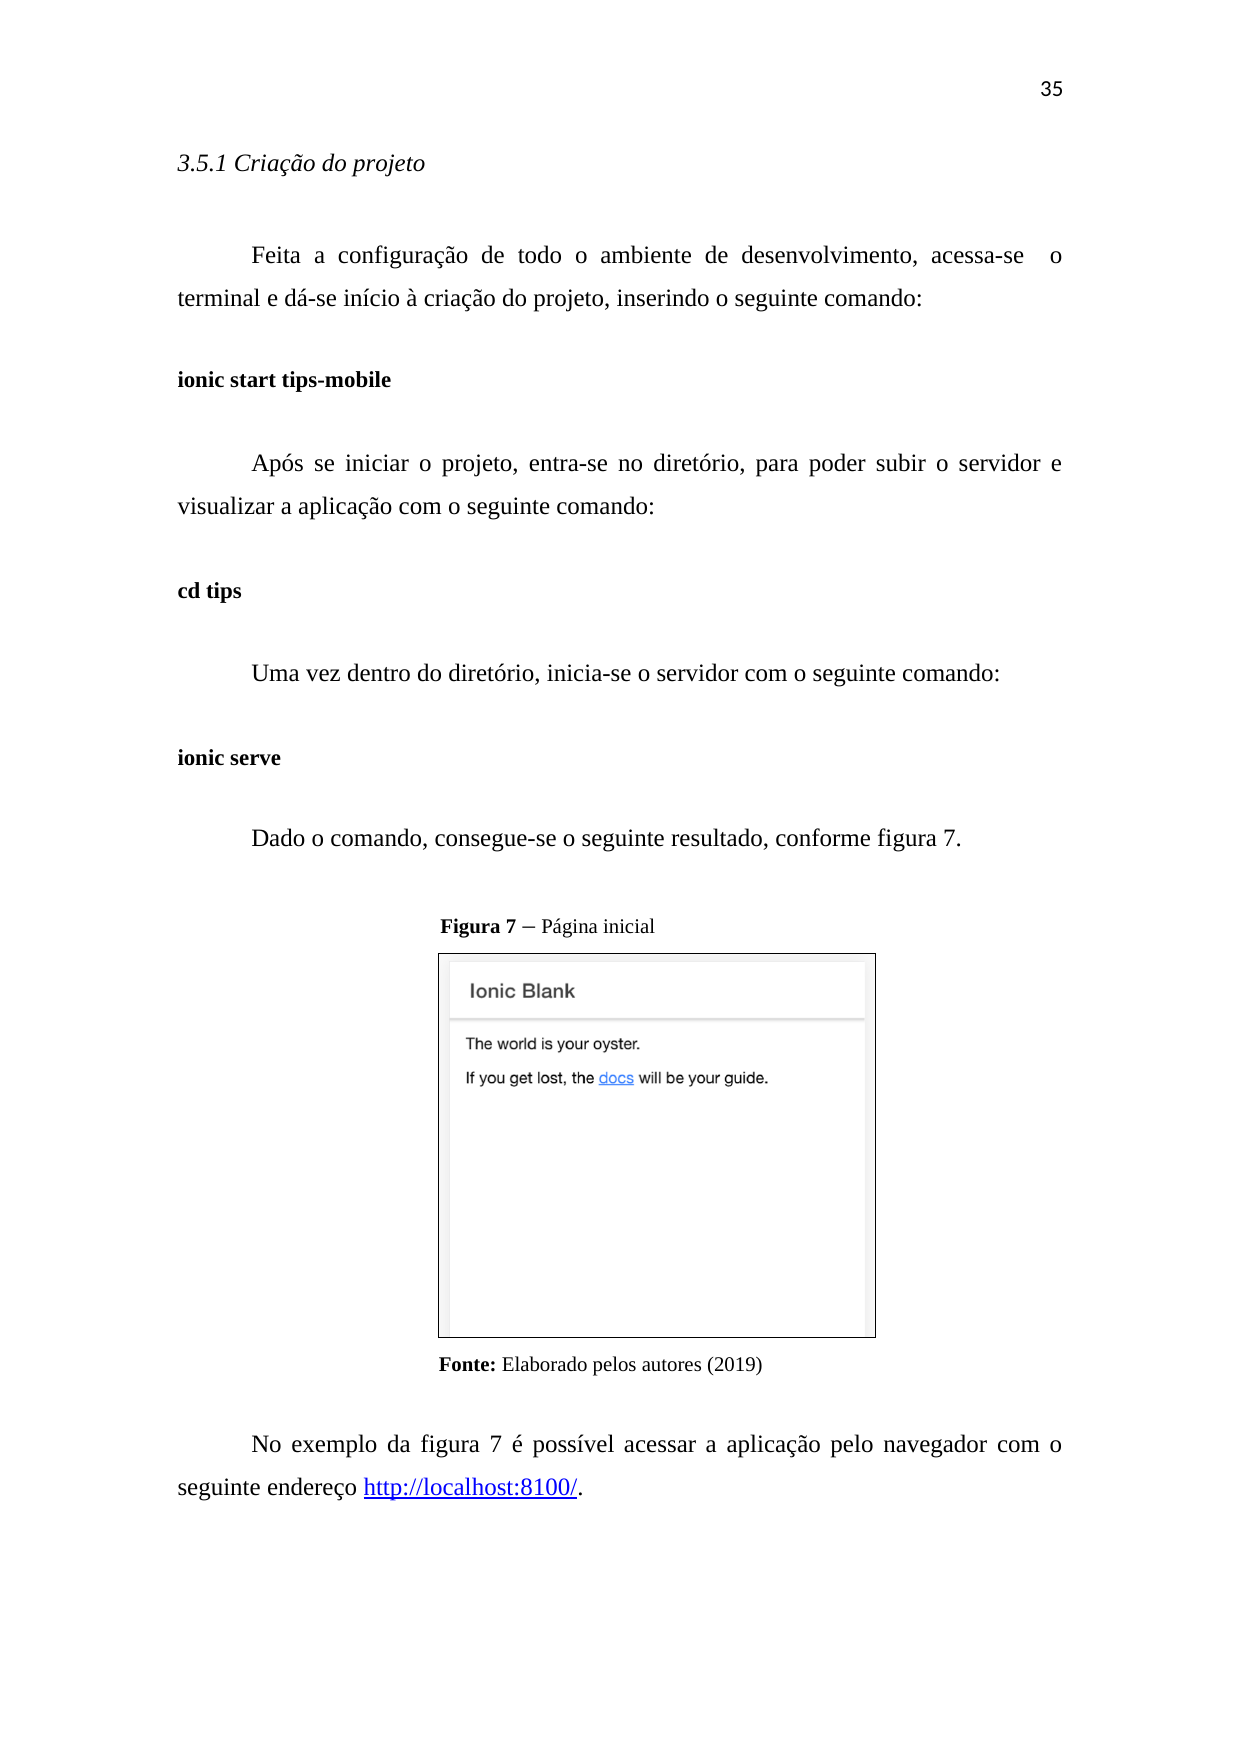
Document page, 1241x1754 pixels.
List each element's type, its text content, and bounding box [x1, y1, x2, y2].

text Uma vez dentro do diretório, inicia-se o servidor com o seguinte comando: [177, 658, 1063, 687]
text Após se iniciar o projeto, entra-se no diretório, para poder subir o servidor e visualizar a aplicação com o seguinte comando: [177, 448, 1063, 520]
subtitle 3.5.1 Criação do projeto [177, 148, 1063, 176]
text Dado o comando, consegue-se o seguinte resultado, conforme figura 7. [177, 823, 1063, 852]
text ionic start tips-mobile [177, 366, 1063, 392]
text cd tips [177, 578, 1063, 604]
text Figura 7 – Página inicial [398, 910, 1063, 938]
text ionic serve [177, 744, 1063, 771]
text Fonte: Elaborado pelos autores (2019) [177, 1352, 1063, 1376]
picture [439, 954, 875, 1337]
text Feita a configuração de todo o ambiente de desenvolvimento, acessa-se o terminal e dá-se início à criação do projeto, inserindo o seguinte comando: [177, 240, 1063, 312]
text No exemplo da figura 7 é possível acessar a aplicação pelo navegador com o seguinte endereço http://localhost:8100/. [177, 1429, 1063, 1501]
